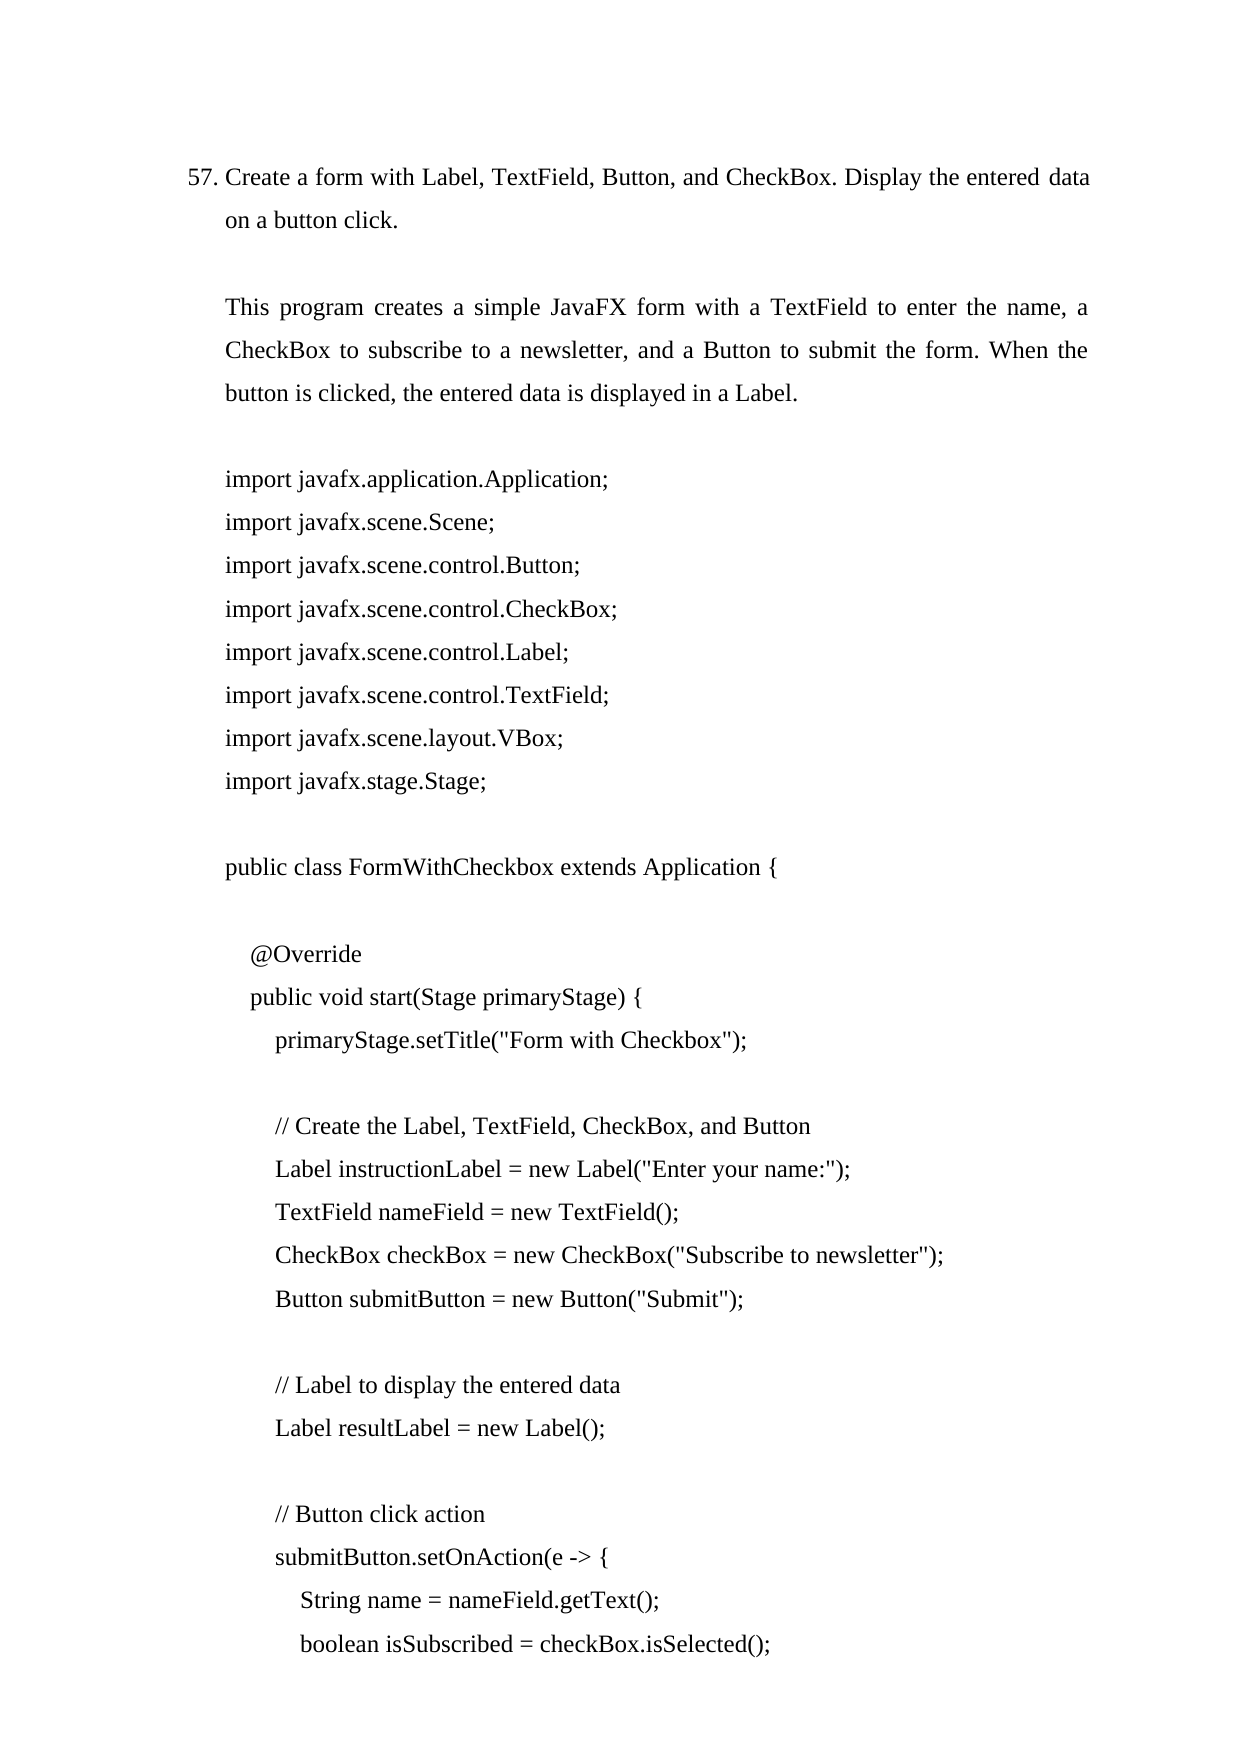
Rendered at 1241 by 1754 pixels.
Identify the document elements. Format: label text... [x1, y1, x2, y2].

list CheckBox checkBox = new CheckBox("Subscribe to newsletter"); [225, 1241, 1090, 1269]
list This program creates a simple JavaFX form with a TextField to enter the name, a CheckBox to subscribe to a newsletter, and a Button to submit the form. When the button is clicked, the entered data is displayed in a Label. [225, 292, 1090, 407]
list Create a form with Label, TextField, Button, and CheckBox. Display the entered data on a button click. [187, 162, 1090, 234]
list Label instructionLabel = new Label("Enter your name:"); [225, 1154, 1090, 1183]
list public void start(Stage primaryStage) { [225, 982, 1090, 1011]
list import javafx.scene.control.Label; [225, 637, 1090, 666]
list // Create the Label, TextField, CheckBox, and Button [225, 1111, 1090, 1140]
list import javafx.application.Application; [225, 464, 1090, 493]
list Label resultLabel = new Label(); [225, 1413, 1090, 1442]
list import javafx.scene.control.TextField; [225, 680, 1090, 709]
list primaryStage.setTitle("Form with Checkbox"); [225, 1025, 1090, 1054]
list import javafx.scene.layout.VBox; [225, 723, 1090, 752]
list Button submitButton = new Button("Submit"); [225, 1284, 1090, 1312]
list @Override [225, 939, 1090, 967]
list public class FormWithCheckbox extends Application { [225, 852, 1090, 881]
list String name = nameField.getText(); [225, 1586, 1090, 1614]
list boolean isSubscribed = checkBox.isSelected(); [225, 1629, 1090, 1657]
list import javafx.scene.control.CheckBox; [225, 594, 1090, 622]
list import javafx.stage.Stage; [225, 766, 1090, 795]
list import javafx.scene.control.Button; [225, 551, 1090, 579]
list TextField nameField = new TextField(); [225, 1197, 1090, 1226]
list submitButton.setOnAction(e -> { [225, 1542, 1090, 1571]
list import javafx.scene.Scene; [225, 507, 1090, 536]
list // Button click action [225, 1499, 1090, 1528]
list // Label to display the entered data [225, 1370, 1090, 1399]
